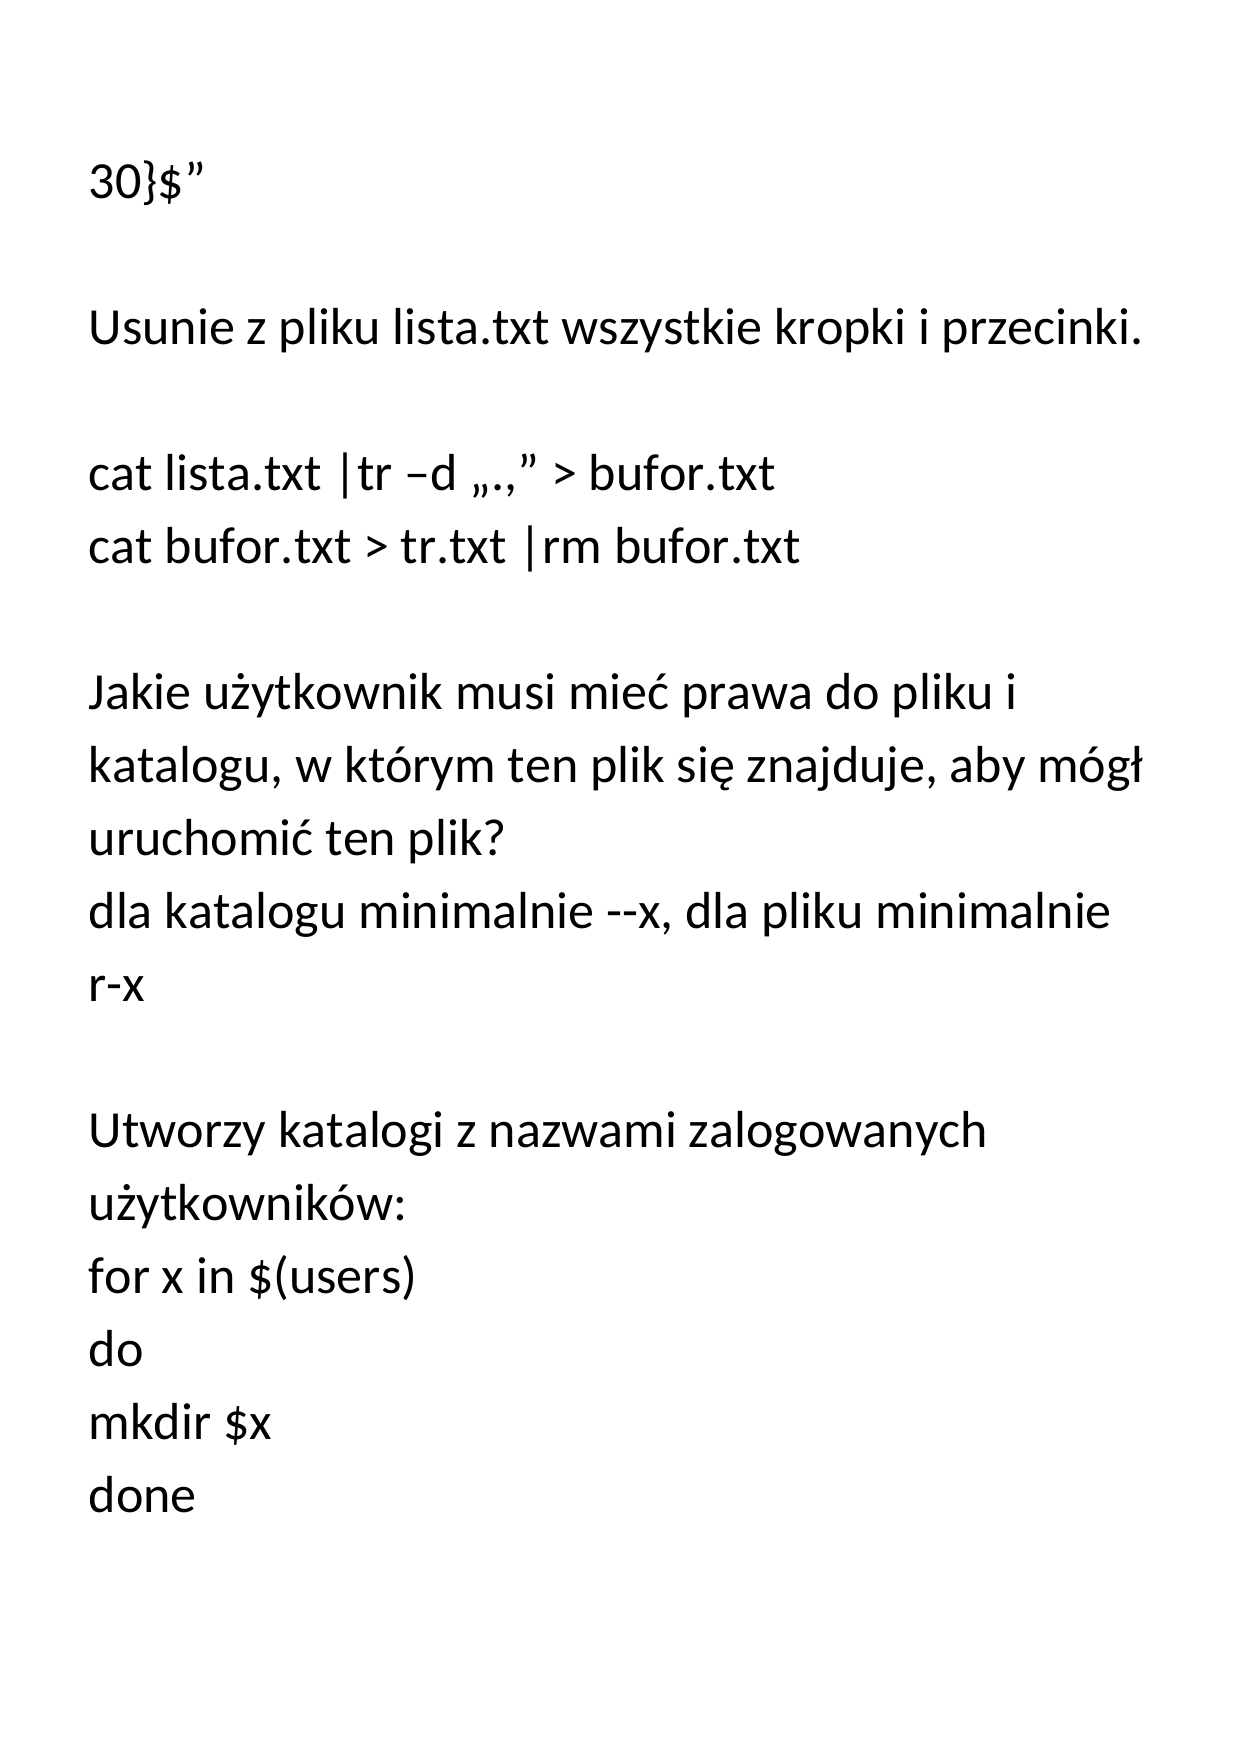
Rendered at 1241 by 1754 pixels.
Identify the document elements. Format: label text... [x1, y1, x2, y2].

list dla katalogu minimalnie --x, dla pliku minimalnie r-x [88, 878, 1152, 1014]
list for x in $(users) do [88, 1243, 1152, 1379]
list Jakie użytkownik musi mieć prawa do pliku i katalogu, w którym ten plik się znajduje, aby mógł uruchomić ten plik? [88, 659, 1152, 868]
list mkdir $x [88, 1389, 1152, 1452]
list cat bufor.txt > tr.txt |rm bufor.txt [88, 513, 1152, 576]
list done [88, 1462, 1152, 1526]
list Utworzy katalogi z nazwami zalogowanych użytkowników: [88, 1097, 1152, 1233]
list cat lista.txt |tr –d „.,” > bufor.txt [88, 367, 1152, 503]
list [88, 148, 1152, 357]
